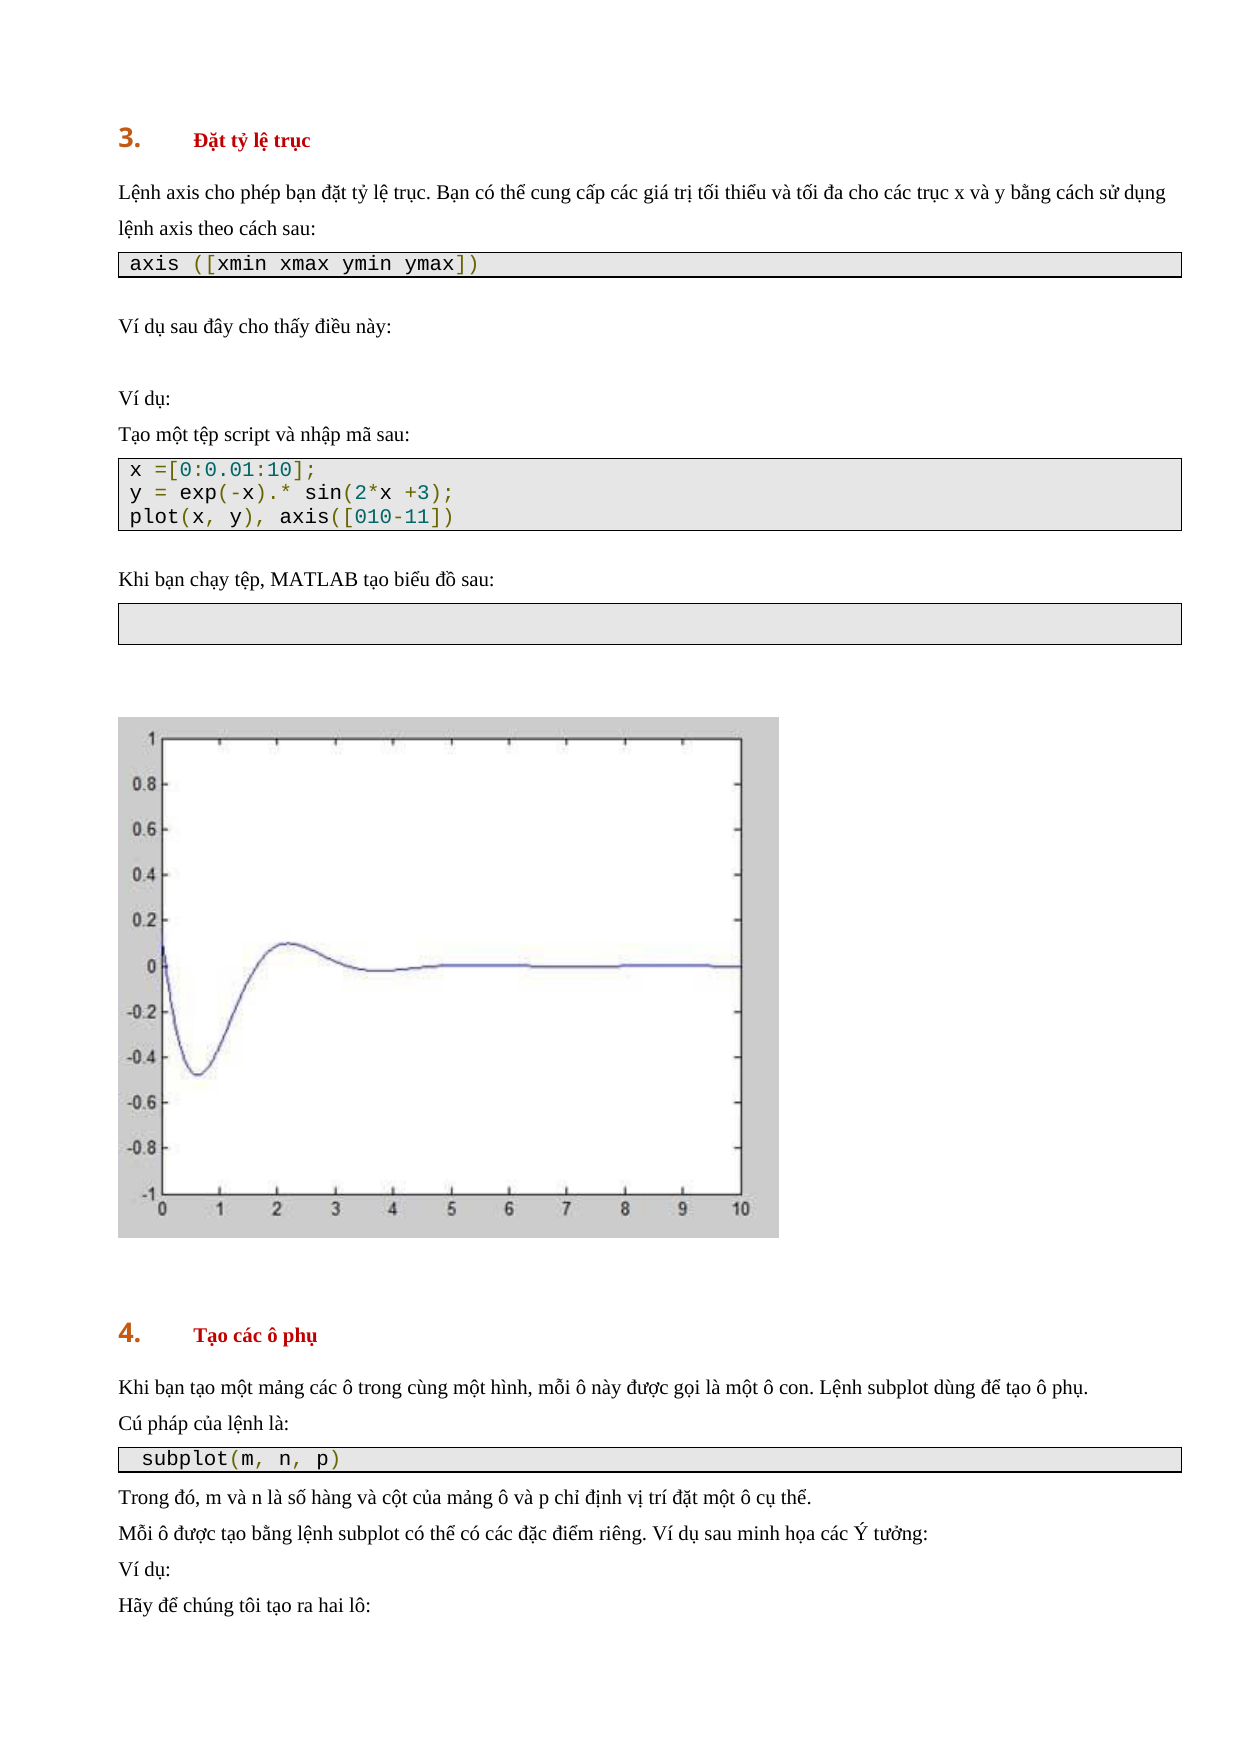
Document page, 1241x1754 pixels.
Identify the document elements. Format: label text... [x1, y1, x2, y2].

text Mỗi ô được tạo bằng lệnh subplot có thể có các đặc điểm riêng. Ví dụ sau minh họa các Ý tưởng: [118, 1521, 1181, 1545]
text Khi bạn tạo một mảng các ô trong cùng một hình, mỗi ô này được gọi là một ô con. Lệnh subplot dùng để tạo ô phụ. [118, 1375, 1181, 1399]
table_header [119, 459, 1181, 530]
text Cú pháp của lệnh là: [118, 1411, 1181, 1435]
text Ví dụ: [118, 386, 1181, 410]
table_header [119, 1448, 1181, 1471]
text Lệnh axis cho phép bạn đặt tỷ lệ trục. Bạn có thể cung cấp các giá trị tối thiểu và tối đa cho các trục x và y bằng cách sử dụng lệnh axis theo cách sau: [118, 180, 1181, 240]
subtitle Tạo các ô phụ [118, 1313, 1181, 1350]
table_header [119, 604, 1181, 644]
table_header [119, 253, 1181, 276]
picture [118, 717, 779, 1238]
text Ví dụ sau đây cho thấy điều này: [118, 313, 1181, 338]
text Tạo một tệp script và nhập mã sau: [118, 422, 1181, 446]
text Trong đó, m và n là số hàng và cột của mảng ô và p chỉ định vị trí đặt một ô cụ thể. [118, 1485, 1181, 1509]
subtitle Đặt tỷ lệ trục [118, 118, 1181, 155]
text Hãy để chúng tôi tạo ra hai lô: [118, 1593, 1181, 1617]
text Ví dụ: [118, 1557, 1181, 1581]
text Khi bạn chạy tệp, MATLAB tạo biểu đồ sau: [118, 567, 1181, 591]
